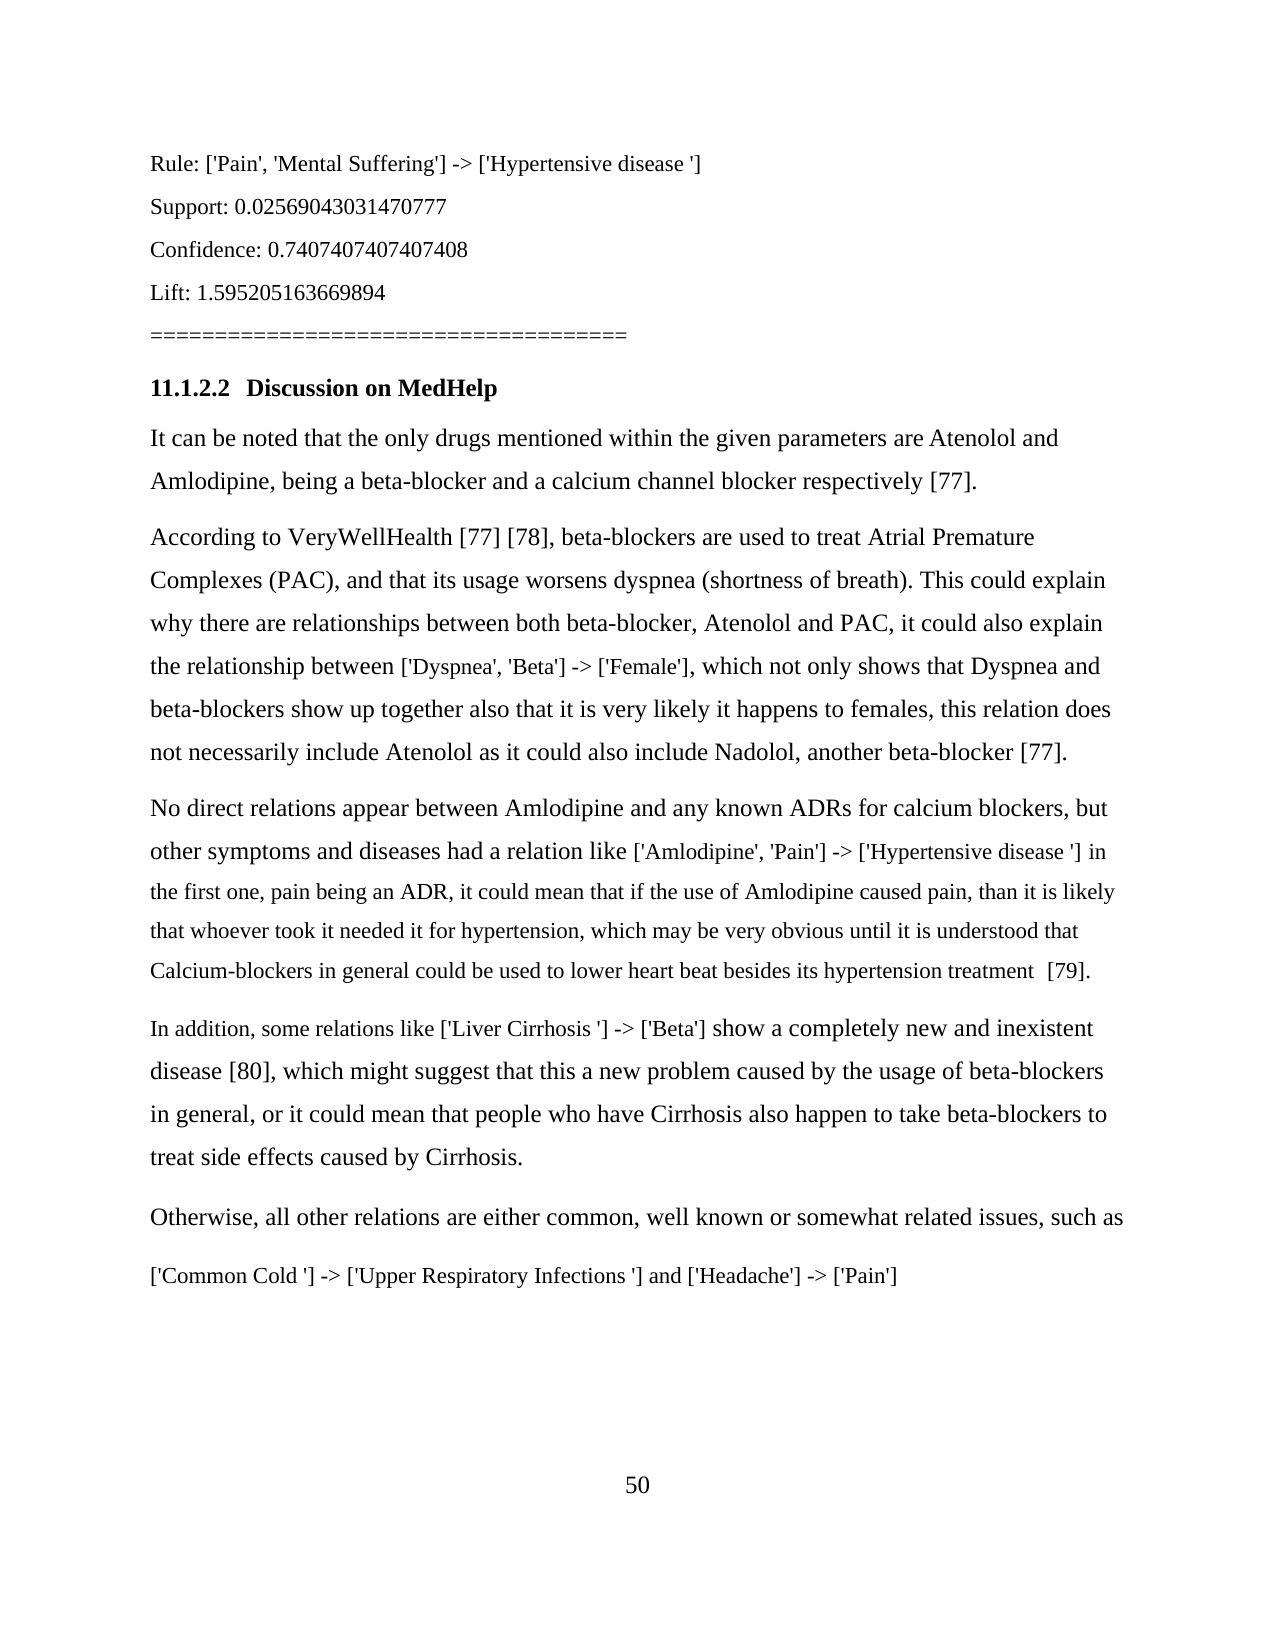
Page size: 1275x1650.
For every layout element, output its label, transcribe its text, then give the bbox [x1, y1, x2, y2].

text Confidence: 0.7407407407407408 [150, 236, 1125, 262]
text According to VeryWellHealth , beta-blockers are used to treat Atrial Premature Complexes (PAC), and that its usage worsens dyspnea (shortness of breath). This could explain why there are relationships between both beta-blocker, Atenolol and PAC, it could also explain the relationship between ['Dyspnea', 'Beta'] -> ['Female'], which not only shows that Dyspnea and beta-blockers show up together also that it is very likely it happens to females, this relation does not necessarily include Atenolol as it could also include Nadolol, another beta-blocker . [150, 522, 1125, 766]
text No direct relations appear between Amlodipine and any known ADRs for calcium blockers, but other symptoms and diseases had a relation like ['Amlodipine', 'Pain'] -> ['Hypertensive disease '] in the first one, pain being an ADR, it could mean that if the use of Amlodipine caused pain, than it is likely that whoever took it needed it for hypertension, which may be very obvious until it is understood that Calcium-blockers in general could be used to lower heart beat besides its hypertension treatment . [150, 793, 1125, 983]
text Rule: ['Pain', 'Mental Suffering'] -> ['Hypertensive disease '] [150, 150, 1125, 176]
text ['Common Cold '] -> ['Upper Respiratory Infections '] and ['Headache'] -> ['Pain'] [150, 1262, 1125, 1288]
text ===================================== [150, 322, 1125, 348]
text In addition, some relations like ['Liver Cirrhosis '] -> ['Beta'] show a completely new and inexistent disease , which might suggest that this a new problem caused by the usage of beta-blockers in general, or it could mean that people who have Cirrhosis also happen to take beta-blockers to treat side effects caused by Cirrhosis. [150, 1013, 1125, 1171]
text It can be noted that the only drugs mentioned within the given parameters are Atenolol and Amlodipine, being a beta-blocker and a calcium channel blocker respectively . [150, 423, 1125, 495]
text Otherwise, all other relations are either common, well known or somewhat related issues, such as [150, 1202, 1125, 1231]
text Support: 0.02569043031470777 [150, 193, 1125, 219]
text Lift: 1.595205163669894 [150, 279, 1125, 305]
subtitle Discussion on MedHelp [150, 373, 1125, 402]
